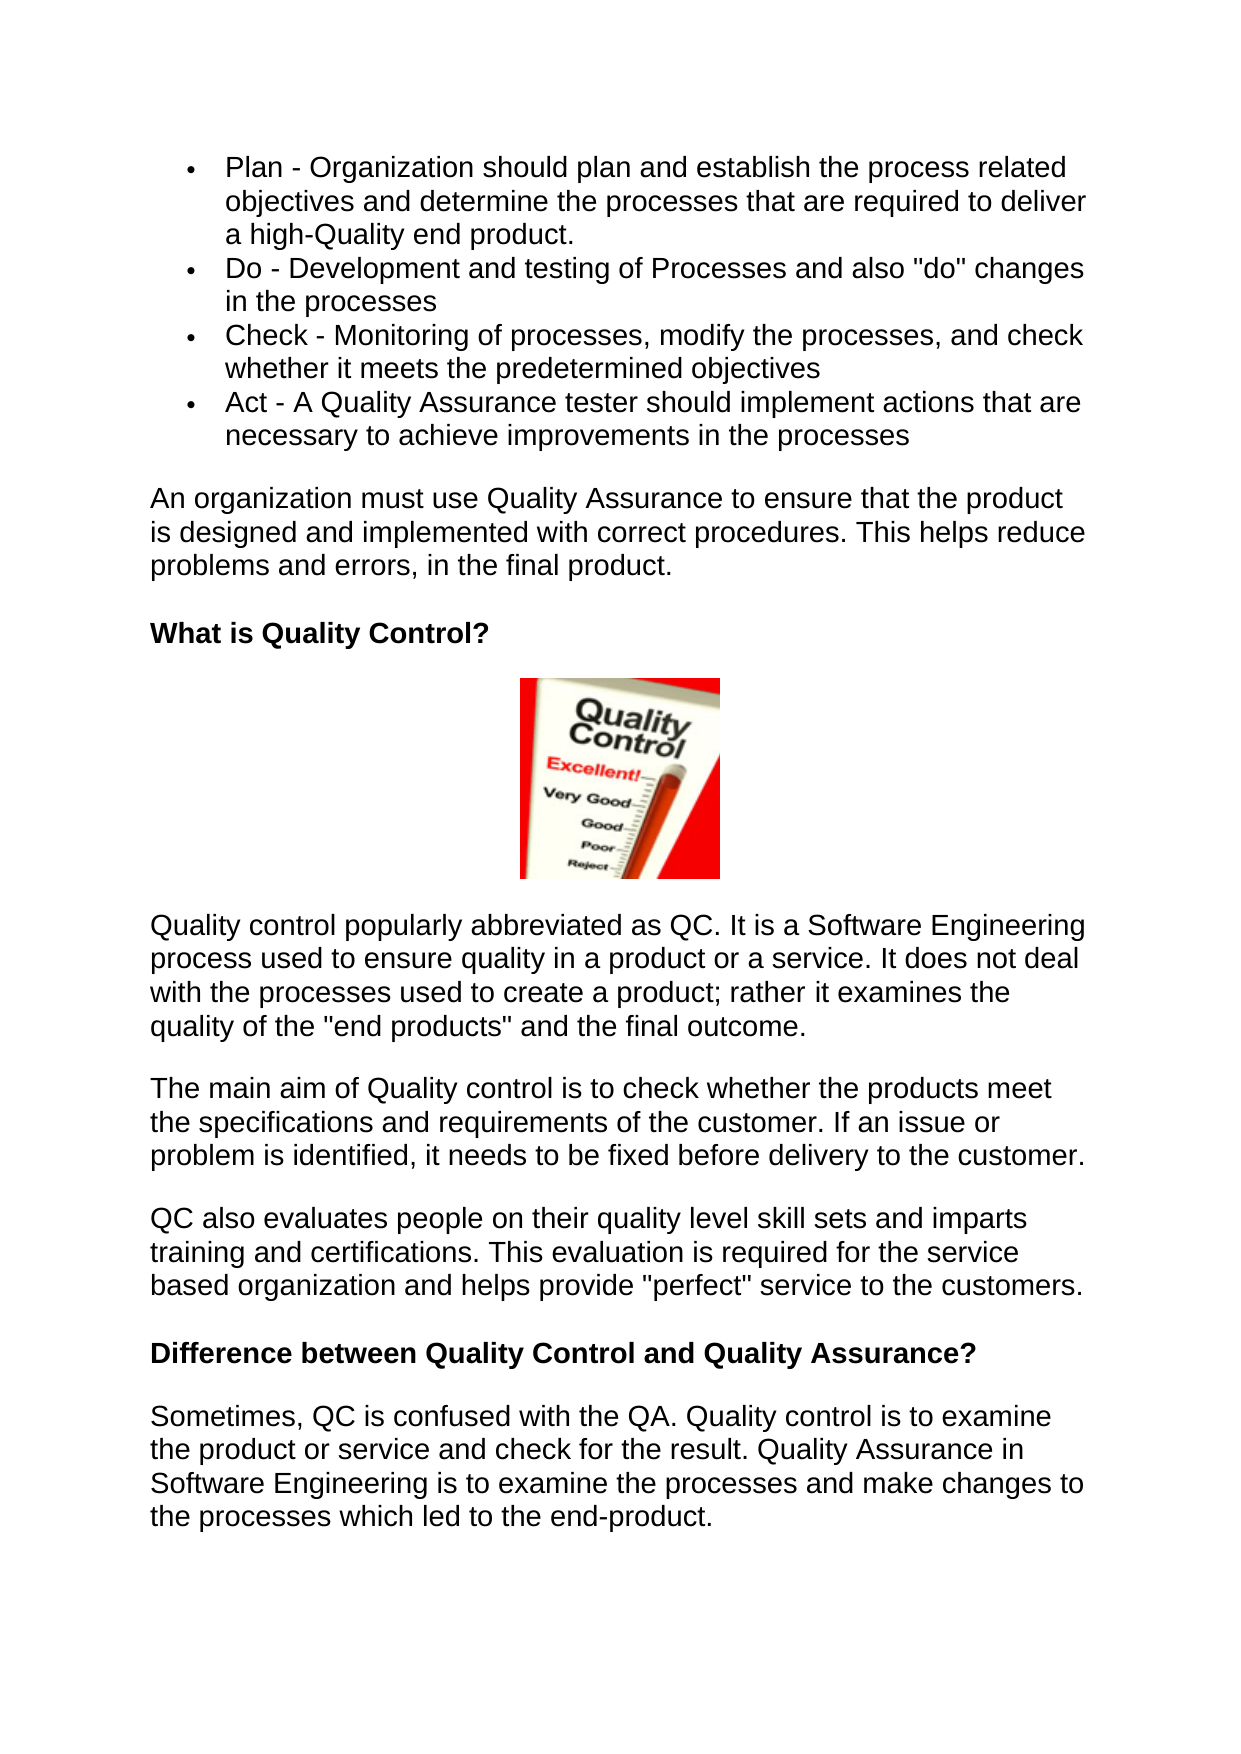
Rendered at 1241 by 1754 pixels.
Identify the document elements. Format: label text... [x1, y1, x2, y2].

list Plan - Organization should plan and establish the process related objectives and determine the processes that are required to deliver a high-Quality end product. [187, 150, 1090, 251]
list Act - A Quality Assurance tester should implement actions that are necessary to achieve improvements in the processes [187, 385, 1090, 452]
list Do - Development and testing of Processes and also "do" changes in the processes [187, 251, 1090, 318]
text An organization must use Quality Assurance to ensure that the product is designed and implemented with correct procedures. This helps reduce problems and errors, in the final product. [150, 481, 1090, 582]
text The main aim of Quality control is to check whether the products meet the specifications and requirements of the customer. If an issue or problem is identified, it needs to be fixed before delivery to the customer. [150, 1071, 1090, 1172]
text Sometimes, QC is confused with the QA. Quality control is to examine the product or service and check for the result. Quality Assurance in Software Engineering is to examine the processes and make changes to the processes which led to the end-product. [150, 1399, 1090, 1533]
list Check - Monitoring of processes, modify the processes, and check whether it meets the predetermined objectives [187, 318, 1090, 385]
subtitle What is Quality Control? [150, 611, 1090, 649]
text Quality control popularly abbreviated as QC. It is a Software Engineering process used to ensure quality in a product or a service. It does not deal with the processes used to create a product; rather it examines the quality of the "end products" and the final outcome. [150, 908, 1090, 1042]
picture [520, 678, 720, 879]
text QC also evaluates people on their quality level skill sets and imparts training and certifications. This evaluation is required for the service based organization and helps provide "perfect" service to the customers. [150, 1201, 1090, 1302]
subtitle Difference between Quality Control and Quality Assurance? [150, 1331, 1090, 1369]
